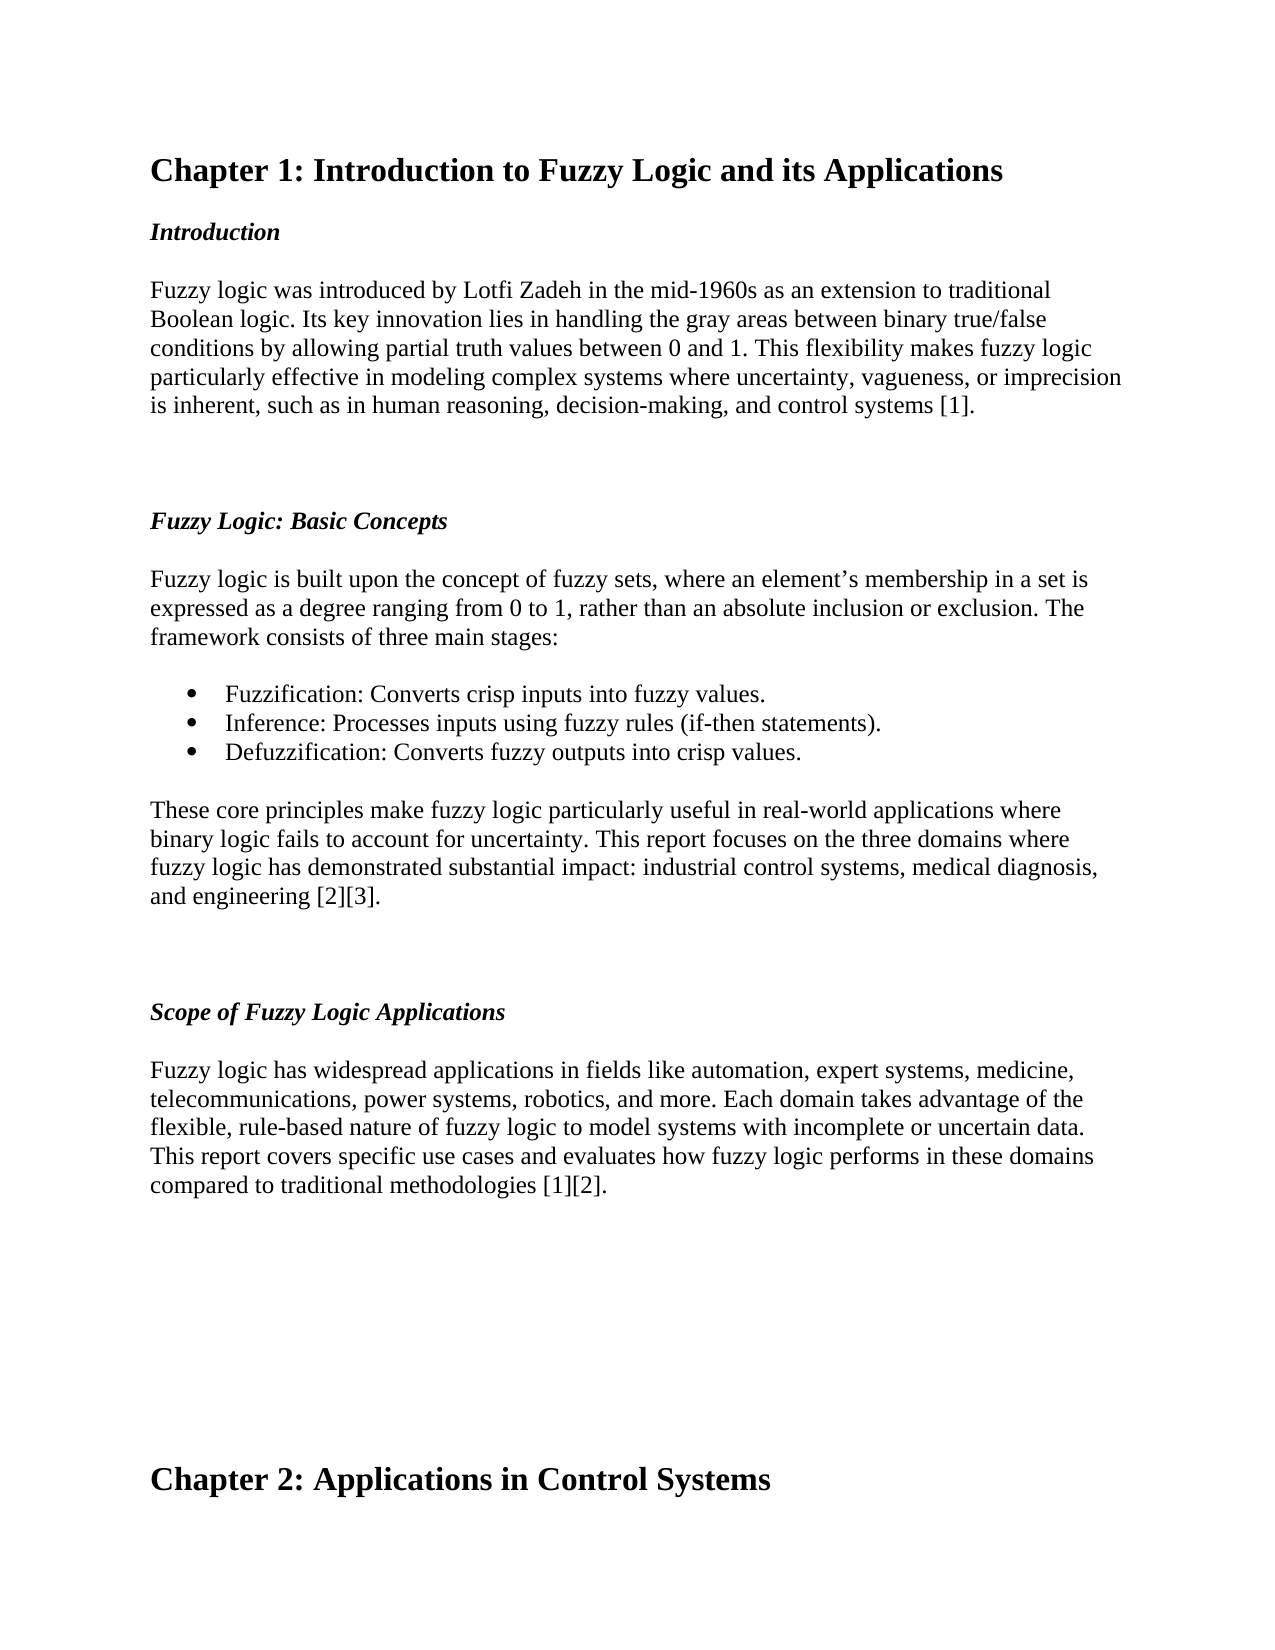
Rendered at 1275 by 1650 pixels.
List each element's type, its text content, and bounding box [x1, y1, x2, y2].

list Inference: Processes inputs using fuzzy rules (if-then statements). [187, 708, 1125, 737]
text Introduction [150, 217, 1125, 246]
text These core principles make fuzzy logic particularly useful in real-world applications where binary logic fails to account for uncertainty. This report focuses on the three domains where fuzzy logic has demonstrated substantial impact: industrial control systems, medical diagnosis, and engineering [2][3]. [150, 795, 1125, 910]
text Fuzzy logic has widespread applications in fields like automation, expert systems, medicine, telecommunications, power systems, robotics, and more. Each domain takes advantage of the flexible, rule-based nature of fuzzy logic to model systems with incomplete or uncertain data. This report covers specific use cases and evaluates how fuzzy logic performs in these domains compared to traditional methodologies [1][2]. [150, 1055, 1125, 1199]
text Chapter 1: Introduction to Fuzzy Logic and its Applications [150, 150, 1125, 188]
text Fuzzy Logic: Basic Concepts [150, 506, 1125, 535]
text Fuzzy logic is built upon the concept of fuzzy sets, where an element’s membership in a set is expressed as a degree ranging from 0 to 1, rather than an absolute inclusion or exclusion. The framework consists of three main stages: [150, 564, 1125, 650]
list Fuzzification: Converts crisp inputs into fuzzy values. [187, 679, 1125, 708]
text Fuzzy logic was introduced by Lotfi Zadeh in the mid-1960s as an extension to traditional Boolean logic. Its key innovation lies in handling the gray areas between binary true/false conditions by allowing partial truth values between 0 and 1. This flexibility makes fuzzy logic particularly effective in modeling complex systems where uncertainty, vagueness, or imprecision is inherent, such as in human reasoning, decision-making, and control systems [1]. [150, 275, 1125, 419]
text Chapter 2: Applications in Control Systems [150, 1459, 1125, 1498]
text Scope of Fuzzy Logic Applications [150, 997, 1125, 1026]
list Defuzzification: Converts fuzzy outputs into crisp values. [187, 737, 1125, 766]
